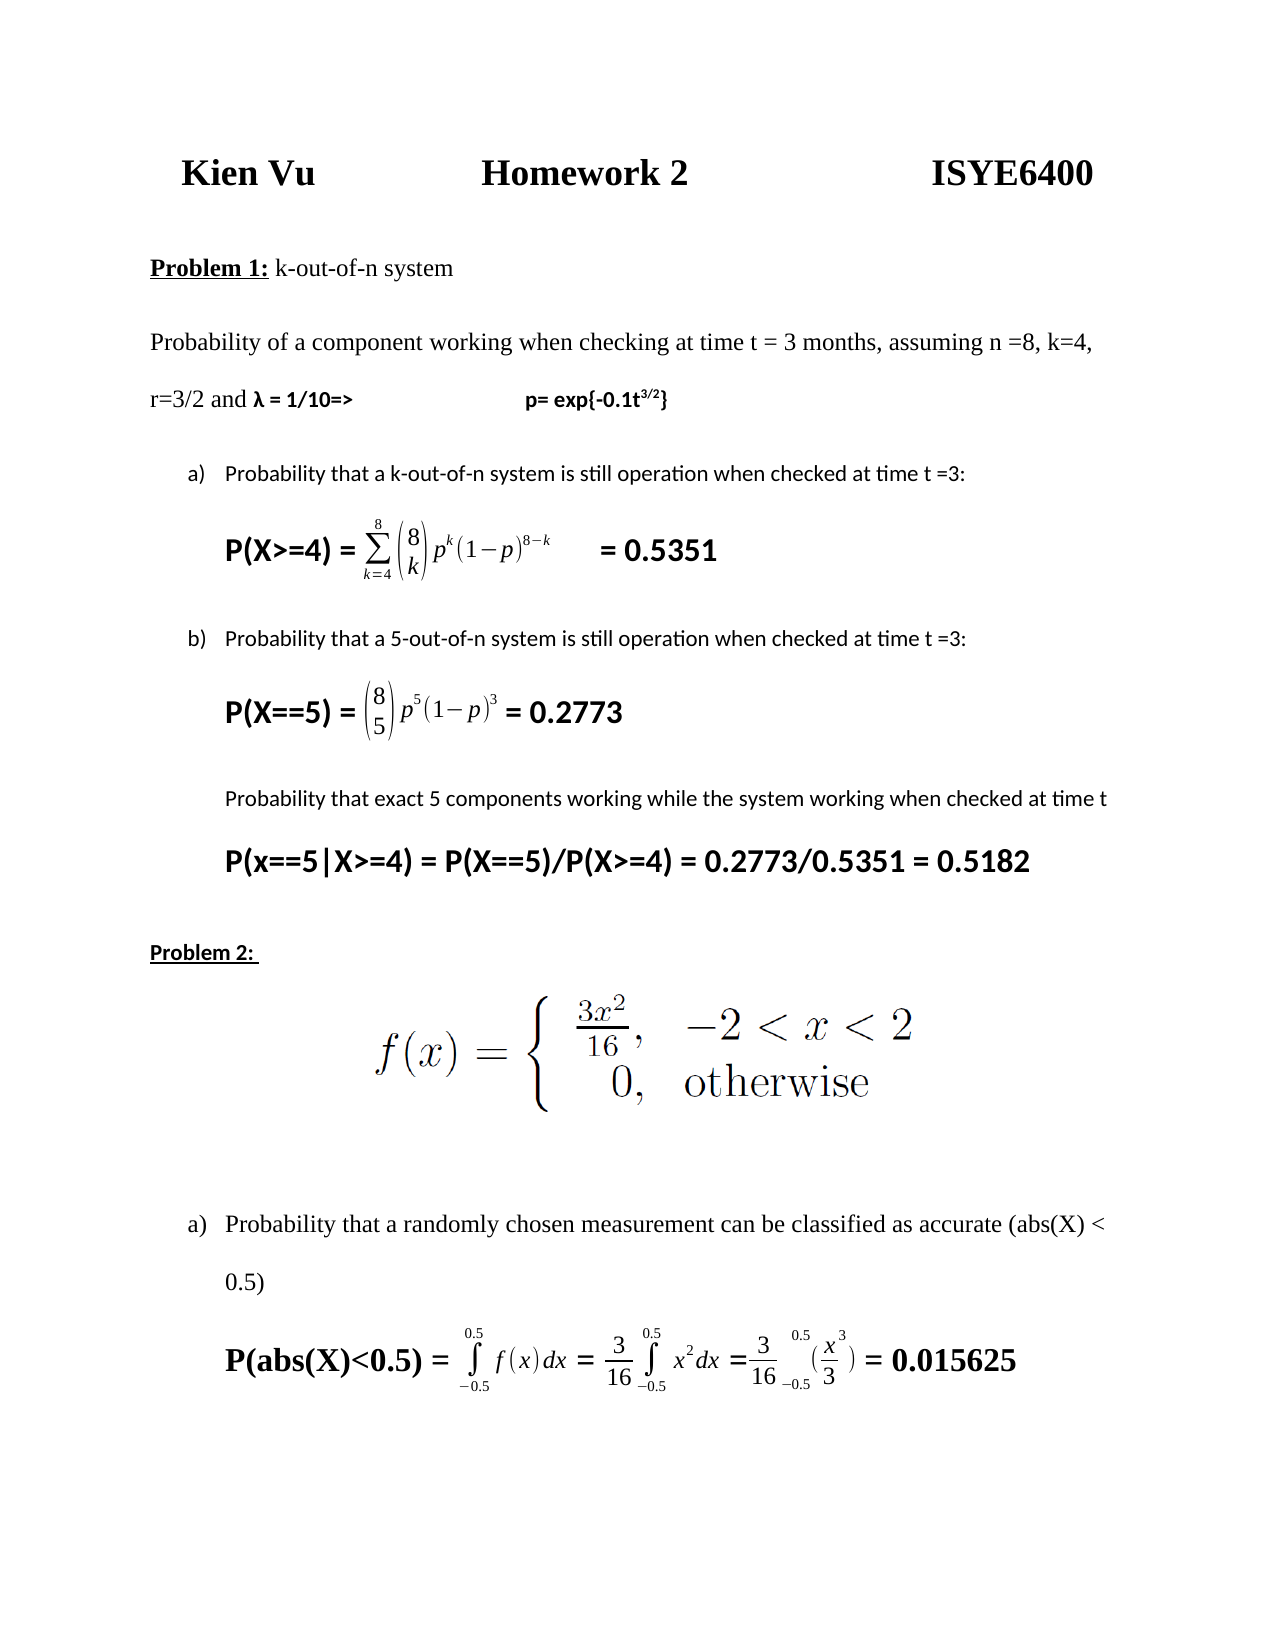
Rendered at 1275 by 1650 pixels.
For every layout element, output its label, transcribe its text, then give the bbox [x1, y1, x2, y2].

list Probability that a k-out-of-n system is still operation when checked at time t =3: [187, 459, 1125, 487]
picture [309, 981, 991, 1136]
text Problem 2: [150, 938, 1125, 966]
text Probability of a component working when checking at time t = 3 months, assuming n =8, k=4, r=3/2 and λ = 1/10=> p= exp{-0.1t3/2} [150, 327, 1125, 414]
list Probability that exact 5 components working while the system working when checked at time t [225, 784, 1125, 812]
text Problem 1: k-out-of-n system [150, 253, 1125, 282]
list P(abs(X)<0.5) = = = = 0.015625 [225, 1324, 1125, 1395]
list P(X==5) = = 0.2773 [225, 680, 1125, 743]
list P(X>=4) = = 0.5351 [225, 515, 1125, 583]
list Probability that a 5-out-of-n system is still operation when checked at time t =3: [187, 624, 1125, 652]
list P(x==5|X>=4) = P(X==5)/P(X>=4) = 0.2773/0.5351 = 0.5182 [225, 840, 1125, 881]
text Kien Vu Homework 2 ISYE6400 [150, 150, 1125, 193]
